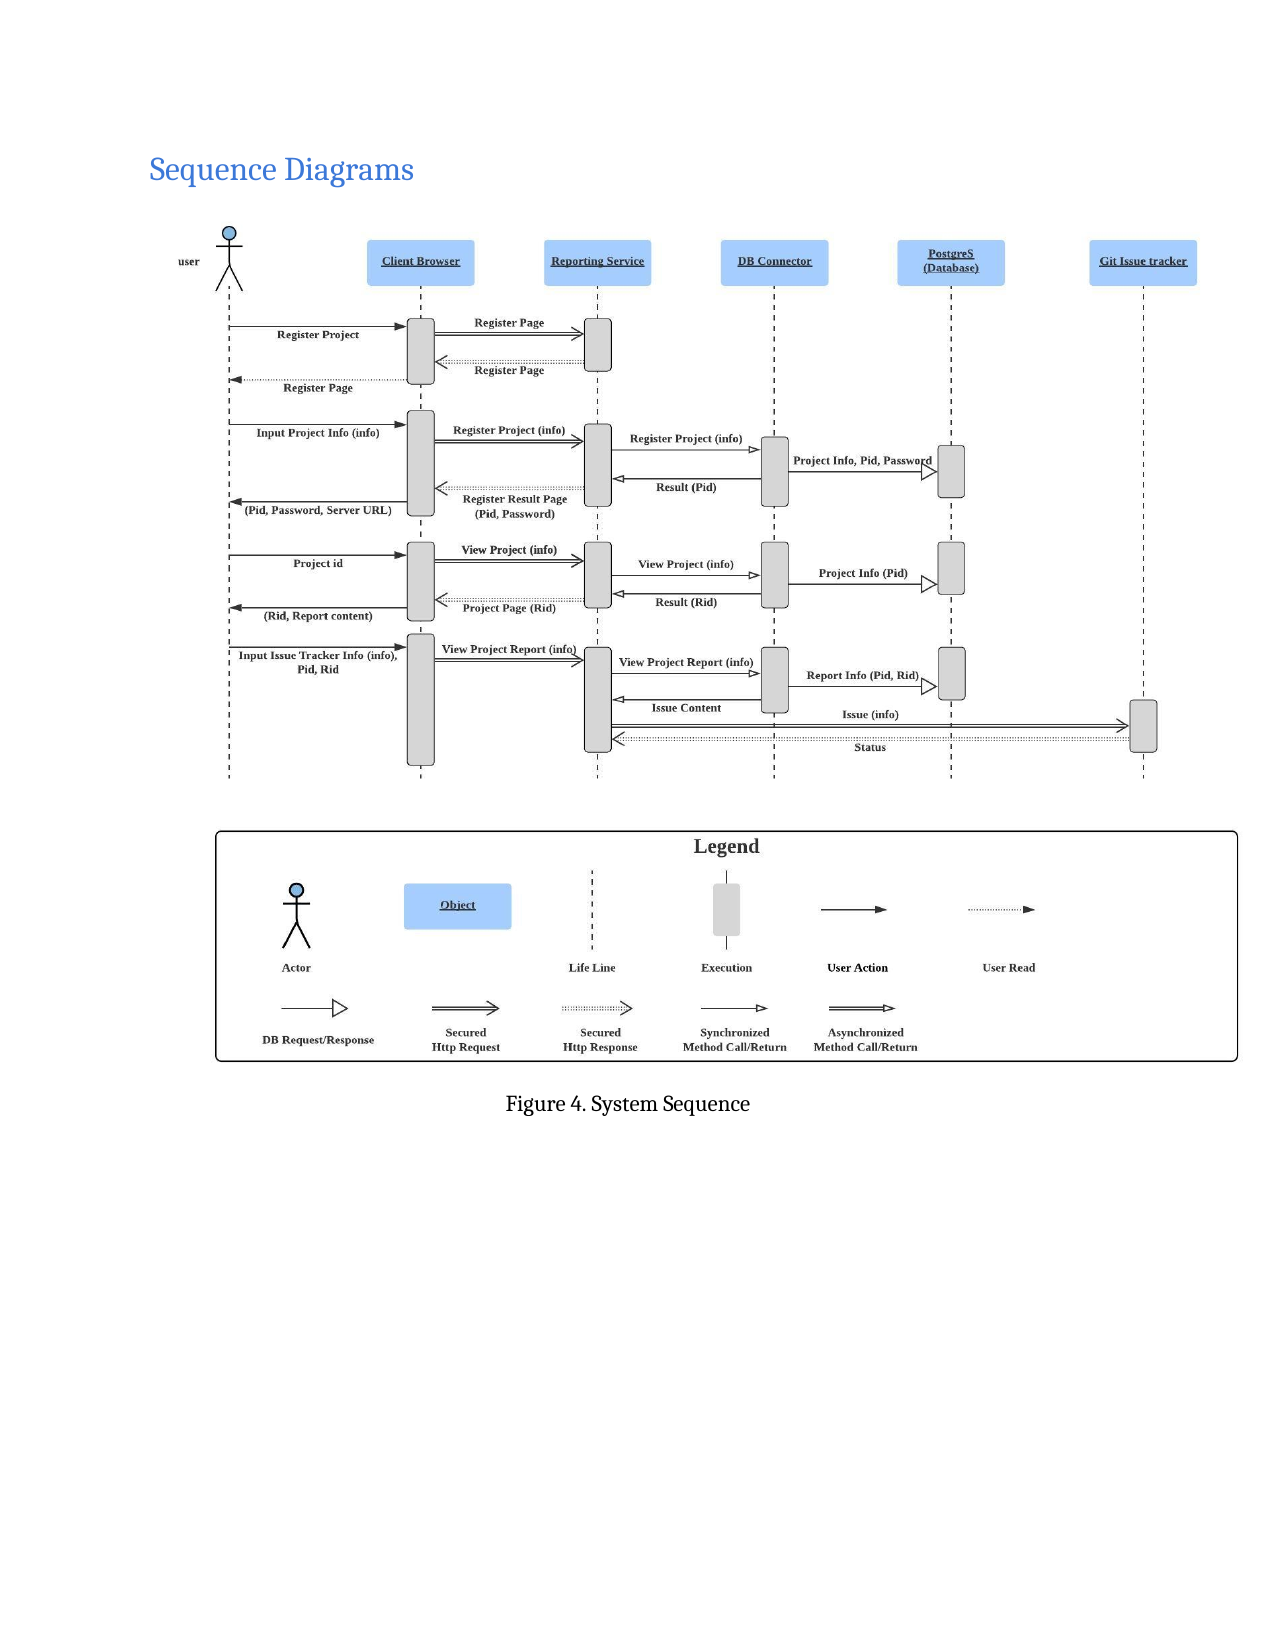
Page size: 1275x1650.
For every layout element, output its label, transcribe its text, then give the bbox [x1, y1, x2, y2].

subtitle Sequence Diagrams [150, 150, 1125, 188]
picture [150, 200, 1264, 1087]
text Figure 4. System Sequence [150, 1091, 1125, 1117]
